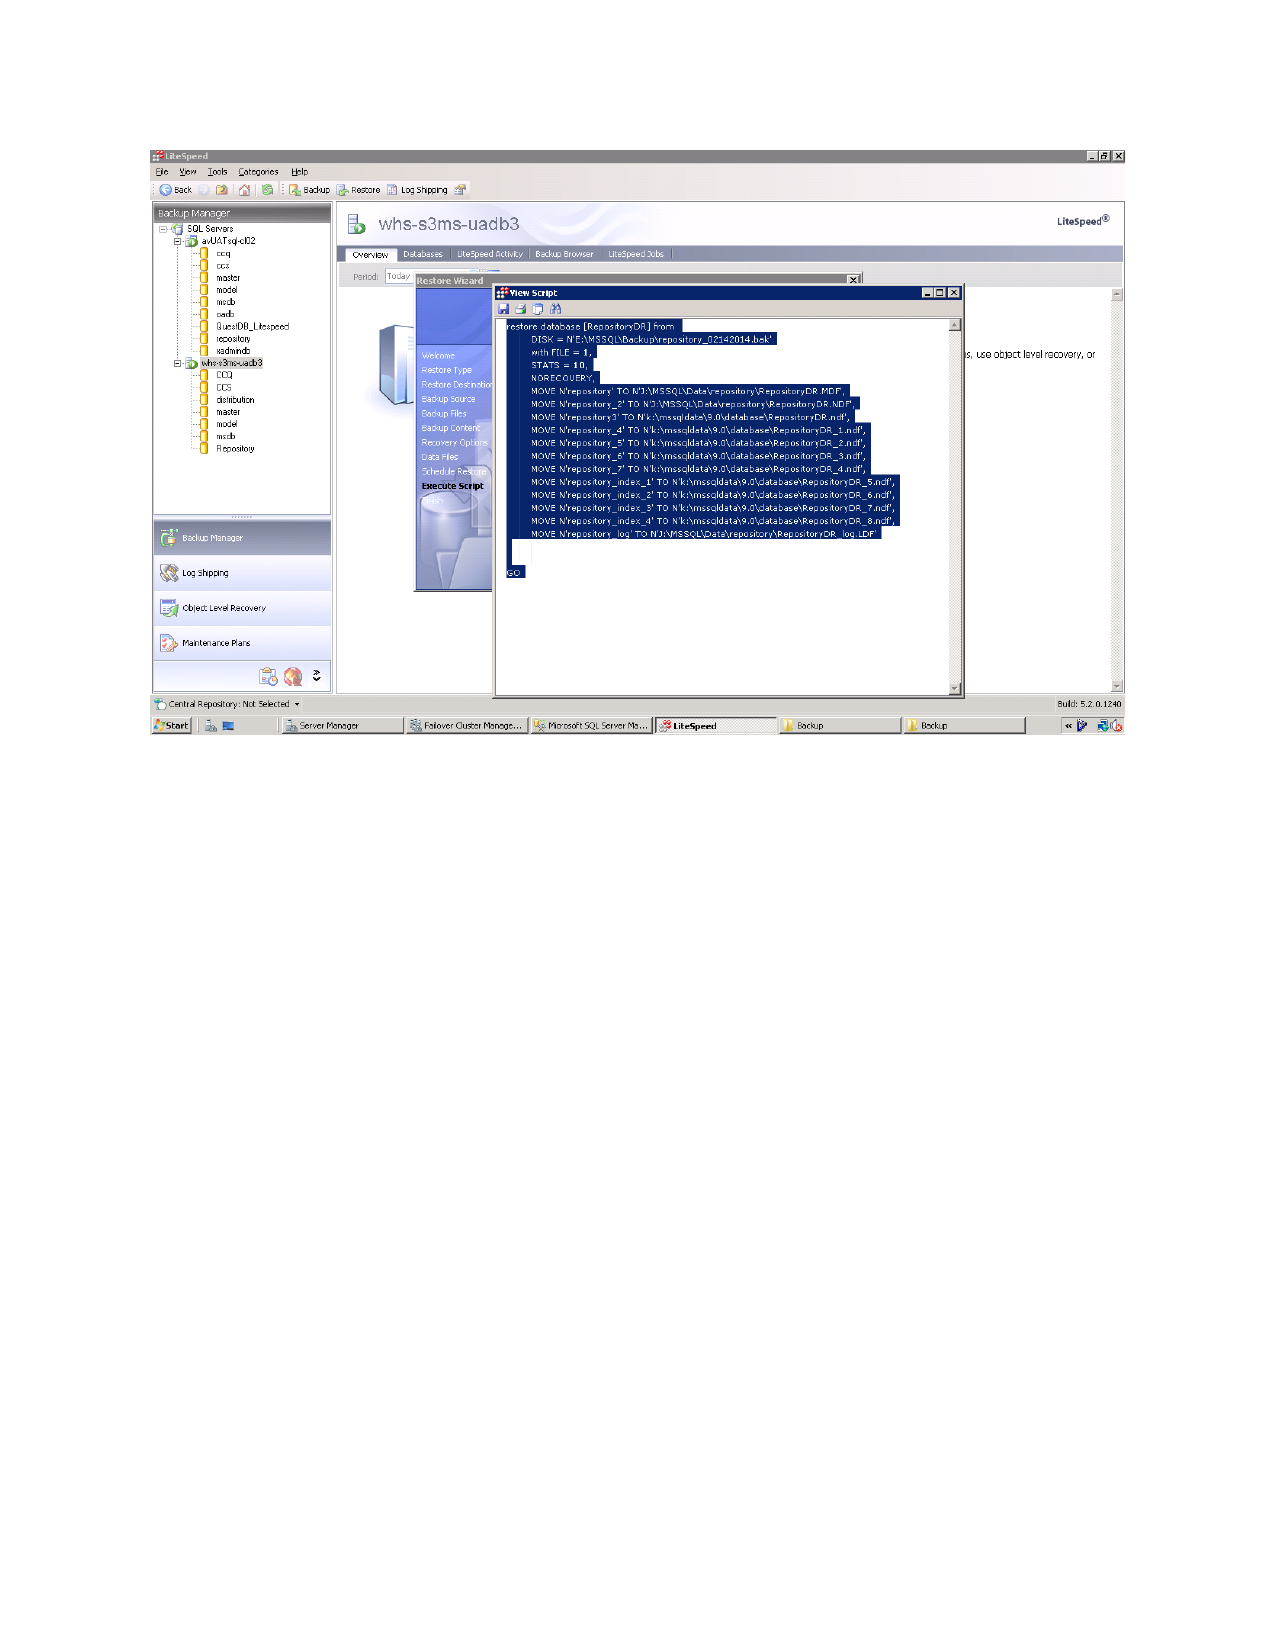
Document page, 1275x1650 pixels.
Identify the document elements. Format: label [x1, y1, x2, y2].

picture [150, 150, 1125, 735]
